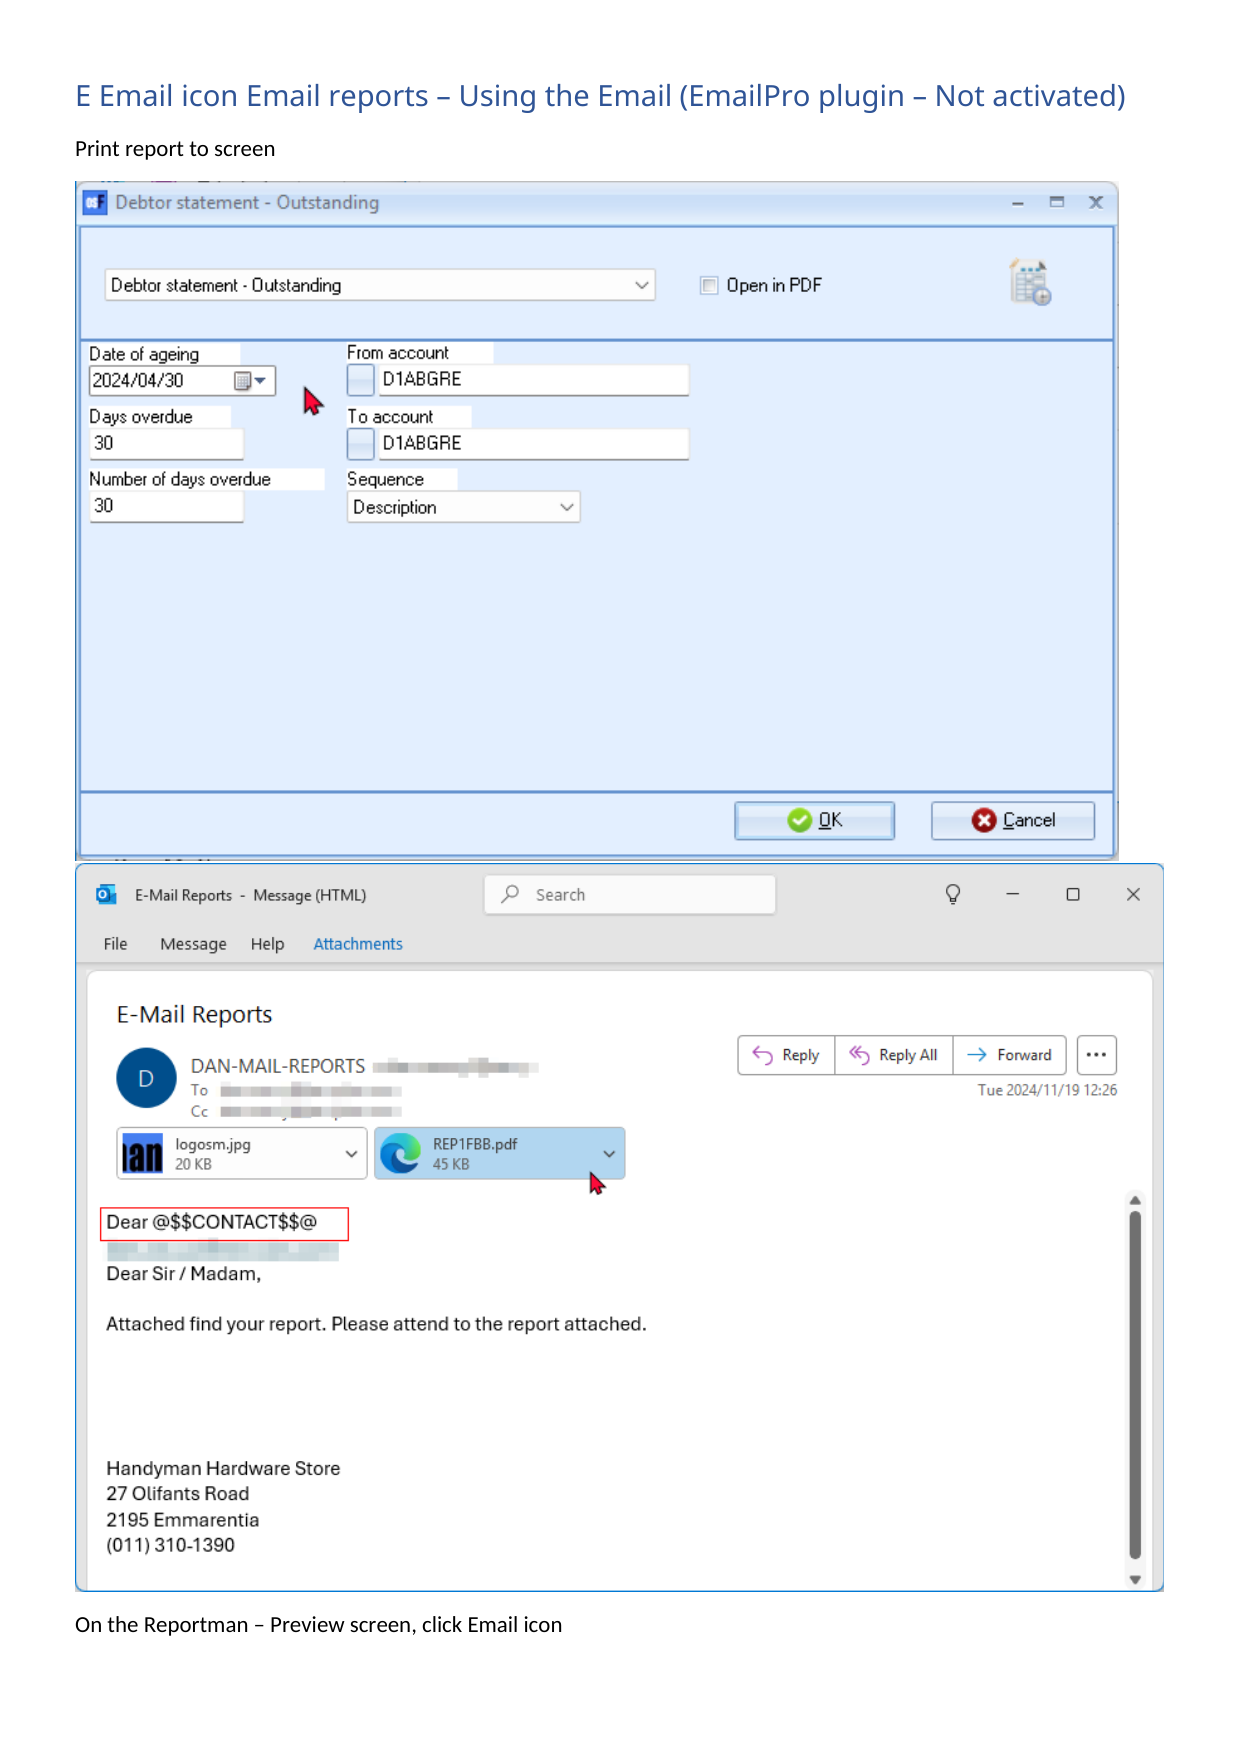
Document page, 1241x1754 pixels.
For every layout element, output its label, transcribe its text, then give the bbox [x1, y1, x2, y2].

text Print report to screen [75, 134, 1165, 162]
picture [75, 863, 1164, 1592]
picture [75, 181, 1119, 861]
text On the Reportman – Preview screen, click Email icon [75, 1610, 1165, 1638]
text E Email icon Email reports – Using the Email (EmailPro plugin – Not activated) [75, 75, 1165, 115]
